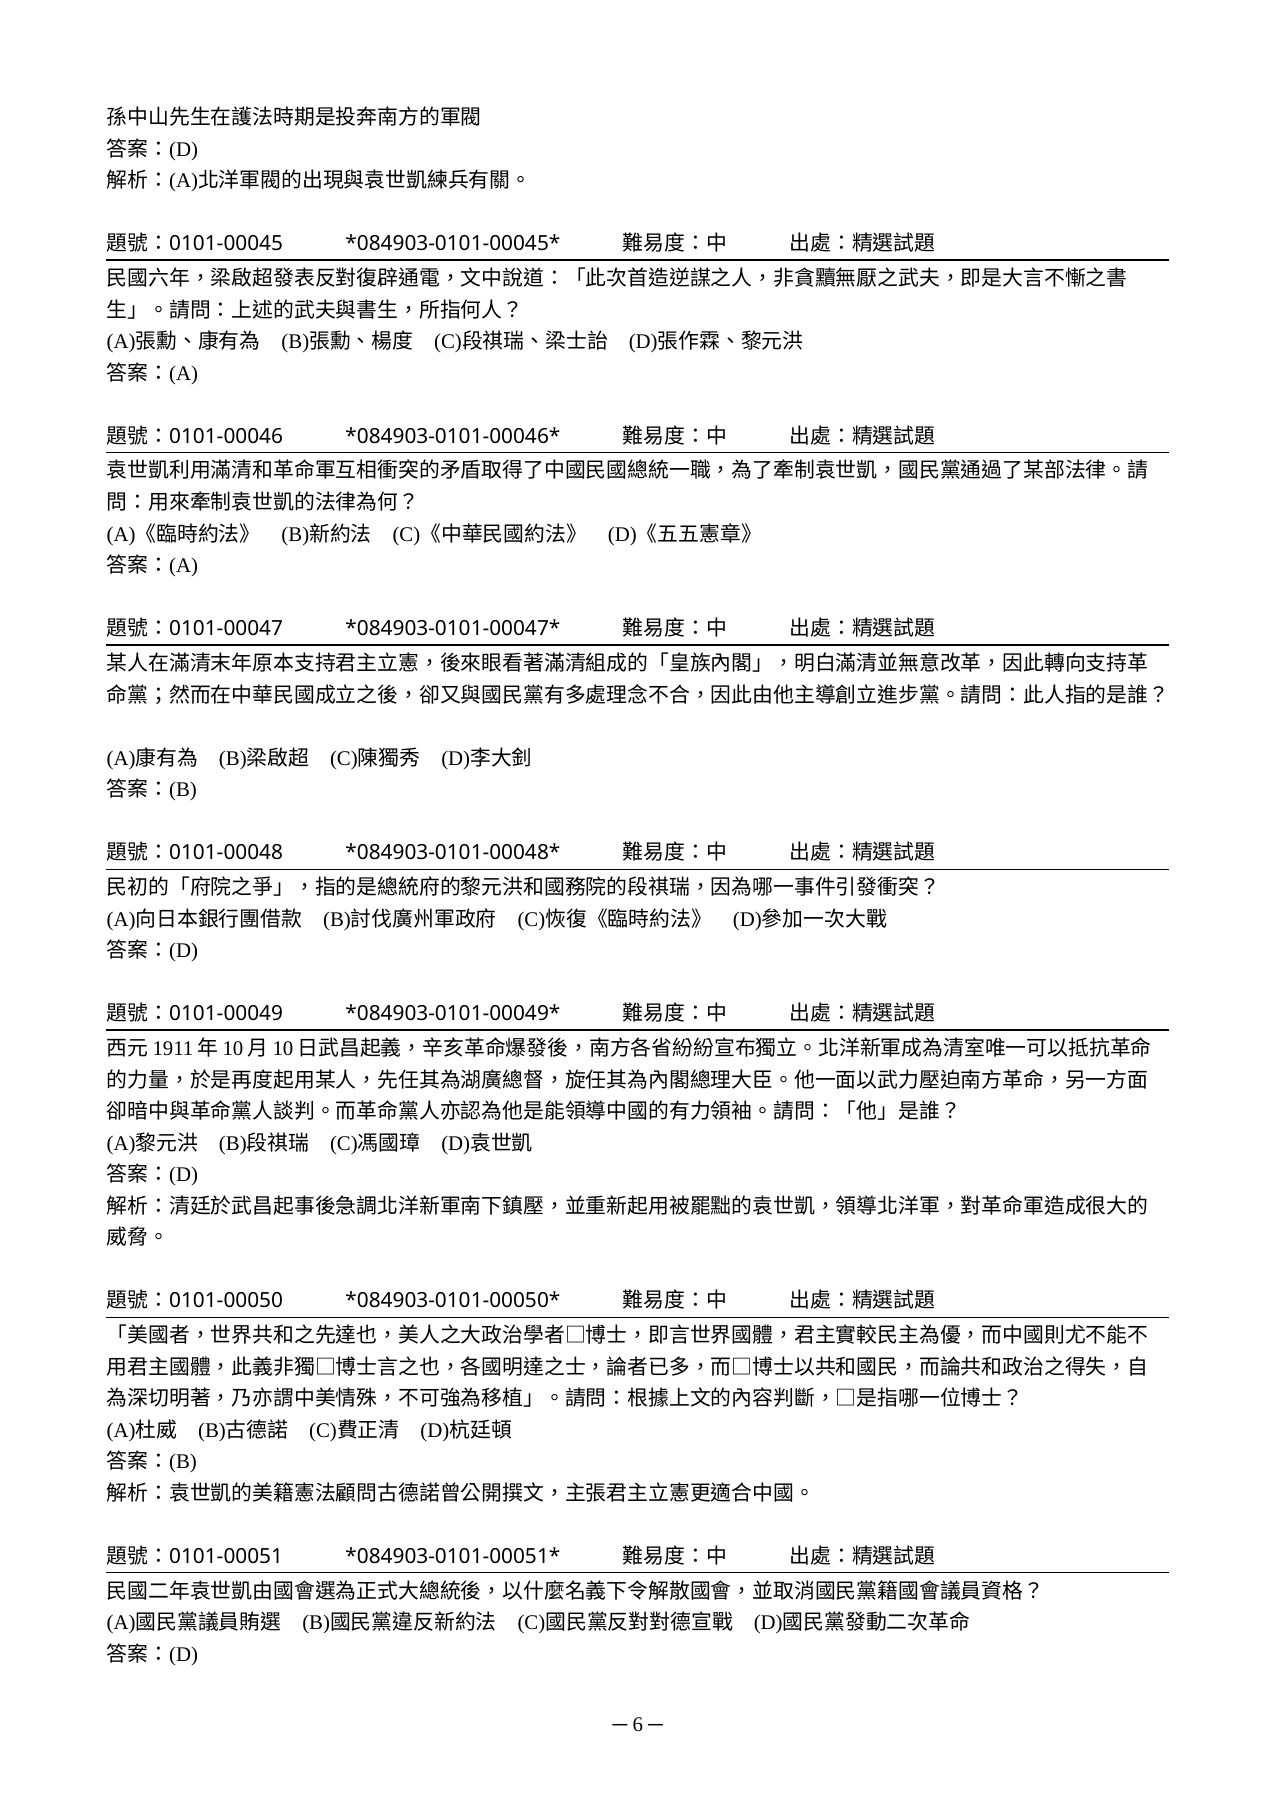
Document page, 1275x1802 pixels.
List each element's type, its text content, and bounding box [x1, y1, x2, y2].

text 某人在滿清末年原本支持君主立憲，後來眼看著滿清組成的「皇族內閣」，明白滿清並無意改革，因此轉向支持革命黨；然而在中華民國成立之後，卻又與國民黨有多處理念不合，因此由他主導創立進步黨。請問：此人指的是誰？ (A)康有為 (B)梁啟超 (C)陳獨秀 (D)李大釗 [106, 646, 1169, 772]
text 解析：(A)北洋軍閥的出現與袁世凱練兵有關。 [106, 163, 1169, 194]
text 答案：(D) [106, 1157, 1169, 1188]
text 解析：清廷於武昌起事後急調北洋新軍南下鎮壓，並重新起用被罷黜的袁世凱，領導北洋軍，對革命軍造成很大的威脅。 [106, 1188, 1169, 1252]
text 民國六年，梁啟超發表反對復辟通電，文中說道：「此次首造逆謀之人，非貪黷無厭之武夫，即是大言不慚之書生」。請問：上述的武夫與書生，所指何人？ (A)張勳、康有為 (B)張勳、楊度 (C)段祺瑞、梁士詒 (D)張作霖、黎元洪 [106, 261, 1169, 355]
text 題號：0101-00051 *084903-0101-00051* 難易度：中 出處：精選試題 [106, 1539, 1169, 1572]
text 解析：袁世凱的美籍憲法顧問古德諾曾公開撰文，主張君主立憲更適合中國。 [106, 1476, 1169, 1507]
text 題號：0101-00049 *084903-0101-00049* 難易度：中 出處：精選試題 [106, 996, 1169, 1029]
text 民國二年袁世凱由國會選為正式大總統後，以什麼名義下令解散國會，並取消國民黨籍國會議員資格？ (A)國民黨議員賄選 (B)國民黨違反新約法 (C)國民黨反對對德宣戰 (D)國民黨發動二次革命 [106, 1573, 1169, 1637]
text 「美國者，世界共和之先達也，美人之大政治學者□博士，即言世界國體，君主實較民主為優，而中國則尤不能不用君主國體，此義非獨□博士言之也，各國明達之士，論者已多，而□博士以共和國民，而論共和政治之得失，自為深切明著，乃亦謂中美情殊，不可強為移植」。請問：根據上文的內容判斷，□是指哪一位博士？ (A)杜威 (B)古德諾 (C)費正清 (D)杭廷頓 [106, 1318, 1169, 1444]
text 答案：(A) [106, 548, 1169, 579]
text 答案：(B) [106, 1444, 1169, 1476]
text 答案：(A) [106, 355, 1169, 387]
text 題號：0101-00045 *084903-0101-00045* 難易度：中 出處：精選試題 [106, 226, 1169, 259]
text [106, 100, 1169, 131]
text 民初的「府院之爭」，指的是總統府的黎元洪和國務院的段祺瑞，因為哪一事件引發衝突？ (A)向日本銀行團借款 (B)討伐廣州軍政府 (C)恢復《臨時約法》 (D)參加一次大戰 [106, 870, 1169, 933]
text 答案：(D) [106, 1637, 1169, 1668]
text 答案：(B) [106, 772, 1169, 803]
text 題號：0101-00050 *084903-0101-00050* 難易度：中 出處：精選試題 [106, 1283, 1169, 1317]
text 題號：0101-00047 *084903-0101-00047* 難易度：中 出處：精選試題 [106, 611, 1169, 644]
text 答案：(D) [106, 131, 1169, 163]
text 題號：0101-00046 *084903-0101-00046* 難易度：中 出處：精選試題 [106, 418, 1169, 452]
text 西元1911年10月10日武昌起義，辛亥革命爆發後，南方各省紛紛宣布獨立。北洋新軍成為清室唯一可以抵抗革命的力量，於是再度起用某人，先任其為湖廣總督，旋任其為內閣總理大臣。他一面以武力壓迫南方革命，另一方面卻暗中與革命黨人談判。而革命黨人亦認為他是能領導中國的有力領袖。請問：「他」是誰？ (A)黎元洪 (B)段祺瑞 (C)馮國璋 (D)袁世凱 [106, 1031, 1169, 1157]
text 題號：0101-00048 *084903-0101-00048* 難易度：中 出處：精選試題 [106, 835, 1169, 869]
text 答案：(D) [106, 933, 1169, 964]
text 袁世凱利用滿清和革命軍互相衝突的矛盾取得了中國民國總統一職，為了牽制袁世凱，國民黨通過了某部法律。請問：用來牽制袁世凱的法律為何？ (A)《臨時約法》 (B)新約法 (C)《中華民國約法》 (D)《五五憲章》 [106, 453, 1169, 548]
